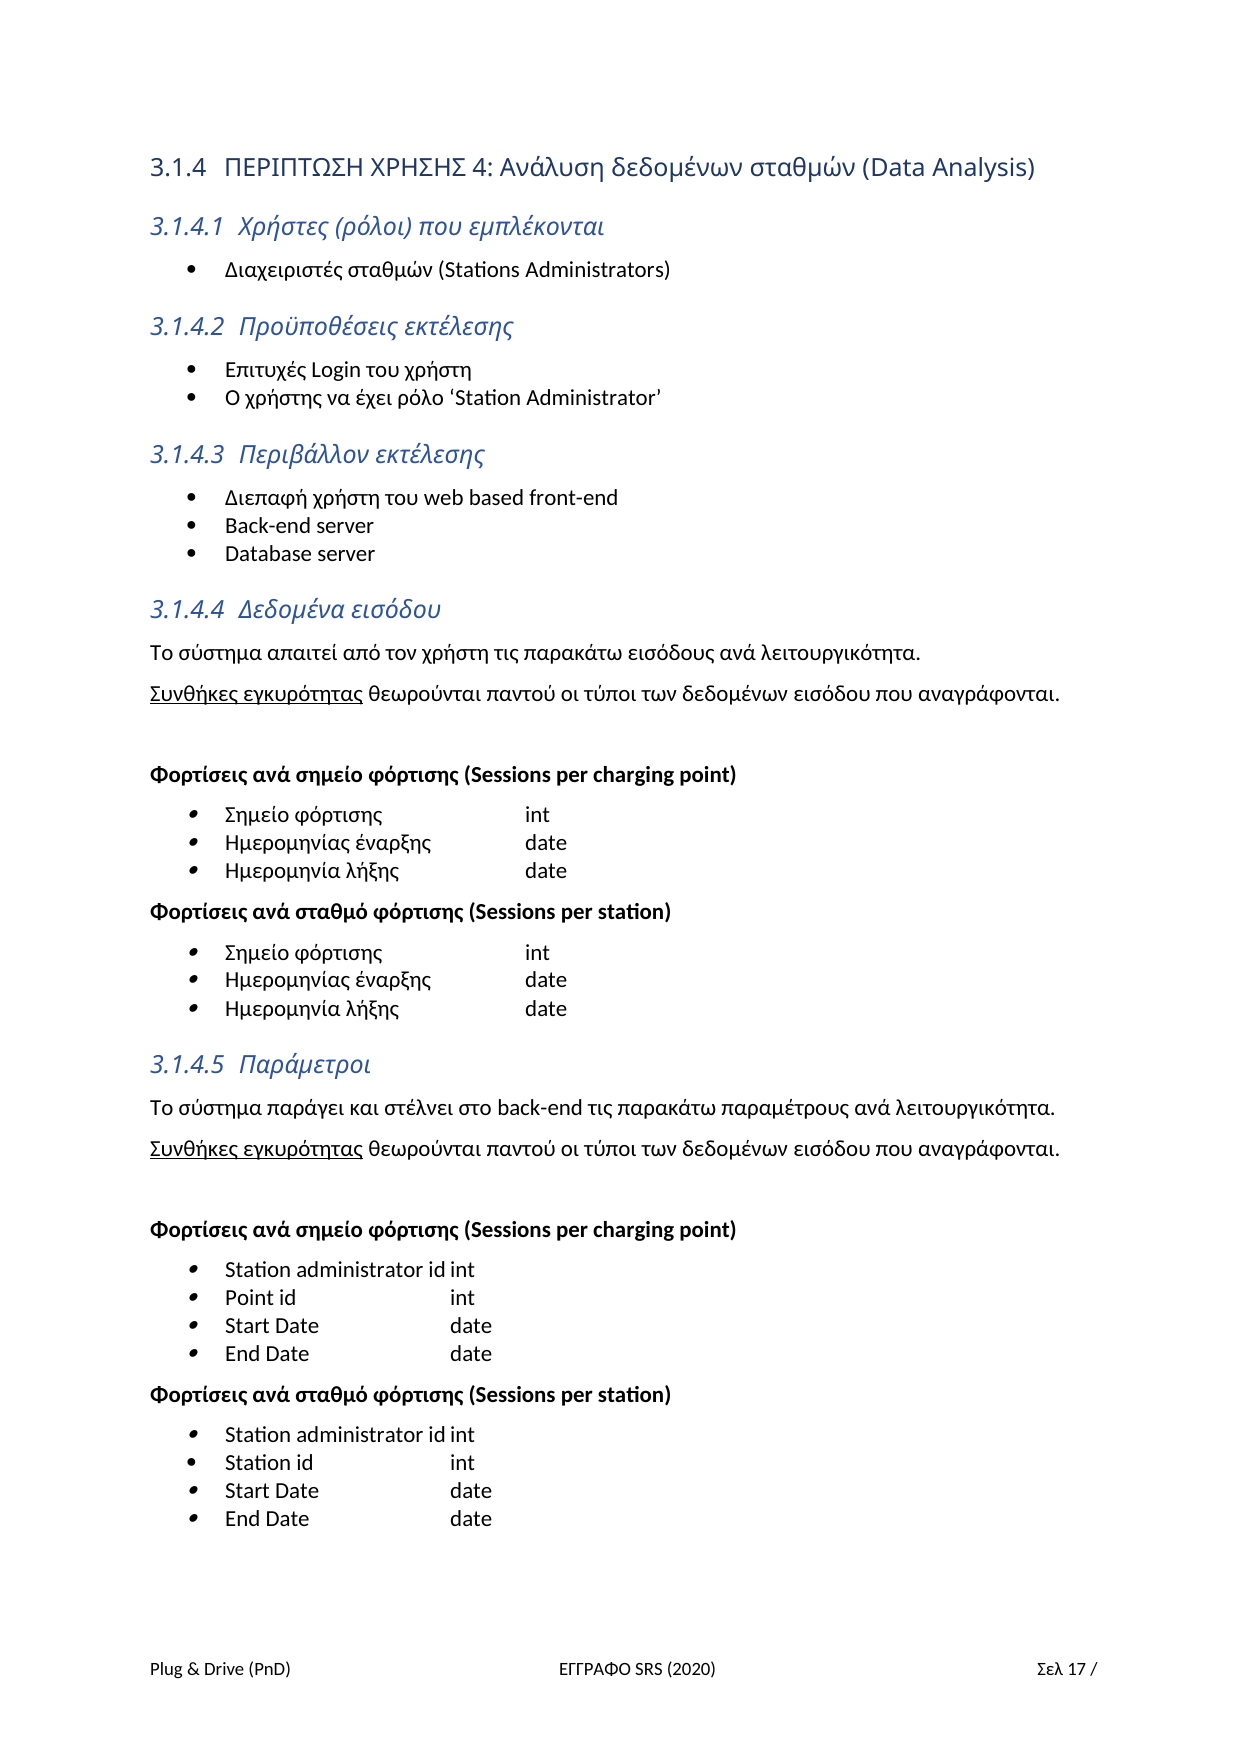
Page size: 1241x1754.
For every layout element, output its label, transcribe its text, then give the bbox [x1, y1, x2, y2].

subtitle 3.1.4 ΠΕΡΙΠΤΩΣΗ ΧΡΗΣΗΣ 4: Ανάλυση δεδομένων σταθμών (Data Analysis) [150, 150, 1090, 184]
text Το σύστημα απαιτεί από τον χρήστη τις παρακάτω εισόδους ανά λειτουργικότητα. [150, 638, 1090, 666]
list Σημείο φόρτισης int [187, 801, 1090, 828]
list Ημερομηνίας έναρξης date [187, 828, 1090, 857]
list End Date date [187, 1504, 1090, 1532]
subtitle 3.1.4.5 Παράμετροι [150, 1047, 1090, 1081]
list Ημερομηνία λήξης date [187, 857, 1090, 884]
list Station id int [187, 1448, 1090, 1476]
list Point id int [187, 1283, 1090, 1311]
text Φορτίσεις ανά σημείο φόρτισης (Sessions per charging point) [150, 1215, 1090, 1243]
subtitle 3.1.4.3 Περιβάλλον εκτέλεσης [150, 436, 1090, 470]
text Φορτίσεις ανά σημείο φόρτισης (Sessions per charging point) [150, 760, 1090, 788]
text Φορτίσεις ανά σταθμό φόρτισης (Sessions per station) [150, 1380, 1090, 1408]
subtitle 3.1.4.1 Χρήστες (ρόλοι) που εμπλέκονται [150, 209, 1090, 243]
list Διεπαφή χρήστη του web based front-end [187, 483, 1090, 511]
text Φορτίσεις ανά σταθμό φόρτισης (Sessions per station) [150, 897, 1090, 925]
list Back-end server [187, 511, 1090, 539]
list Ημερομηνίας έναρξης date [187, 966, 1090, 994]
list Διαχειριστές σταθμών (Stations Administrators) [187, 256, 1090, 284]
list Station administrator id int [187, 1420, 1090, 1448]
list Ο χρήστης να έχει ρόλο ‘Station Administrator’ [187, 383, 1090, 411]
text Συνθήκες εγκυρότητας θεωρούνται παντού οι τύποι των δεδομένων εισόδου που αναγράφονται. [150, 679, 1090, 707]
list Start Date date [187, 1311, 1090, 1339]
list Database server [187, 539, 1090, 567]
list Start Date date [187, 1476, 1090, 1504]
list Επιτυχές Login του χρήστη [187, 355, 1090, 383]
text Συνθήκες εγκυρότητας θεωρούνται παντού οι τύποι των δεδομένων εισόδου που αναγράφονται. [150, 1134, 1090, 1162]
list Ημερομηνία λήξης date [187, 994, 1090, 1022]
list Station administrator id int [187, 1255, 1090, 1283]
subtitle 3.1.4.4 Δεδομένα εισόδου [150, 592, 1090, 626]
text Το σύστημα παράγει και στέλνει στο back-end τις παρακάτω παραμέτρους ανά λειτουργικότητα. [150, 1093, 1090, 1121]
list End Date date [187, 1339, 1090, 1367]
list Σημείο φόρτισης int [187, 938, 1090, 966]
subtitle 3.1.4.2 Προϋποθέσεις εκτέλεσης [150, 309, 1090, 343]
